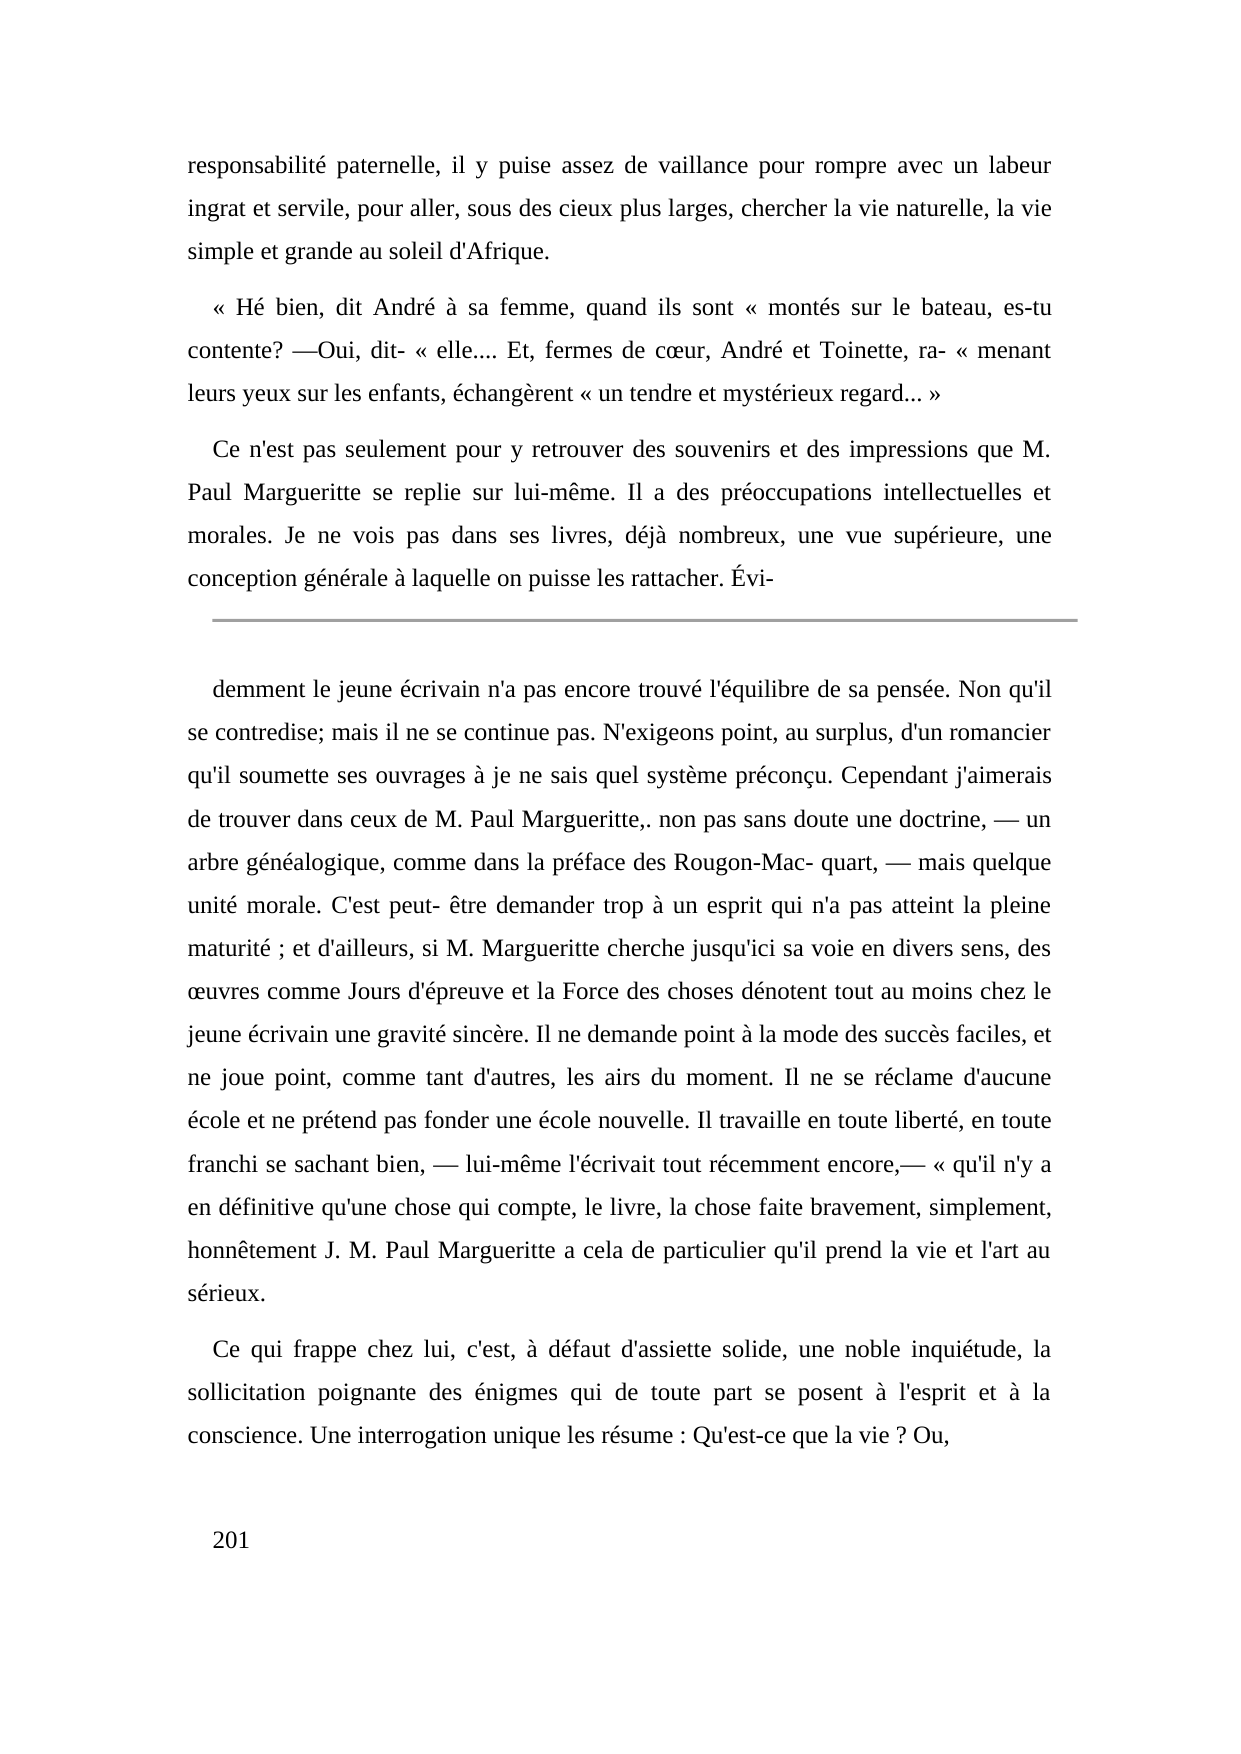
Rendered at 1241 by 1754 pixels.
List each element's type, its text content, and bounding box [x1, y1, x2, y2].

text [187, 150, 1053, 265]
text Ce qui frappe chez lui, c'est, à défaut d'assiette solide, une noble inquiétude, la sollicitation poignante des énigmes qui de toute part se posent à l'esprit et à la conscience. Une interrogation unique les résume : Qu'est-ce que la vie ? Ou, [187, 1334, 1053, 1449]
text Ce n'est pas seulement pour y retrouver des souvenirs et des impressions que M. Paul Margueritte se replie sur lui-même. Il a des préoccupations intellectuelles et morales. Je ne vois pas dans ses livres, déjà nombreux, une vue supérieure, une conception générale à laquelle on puisse les rattacher. Évi- [187, 434, 1053, 592]
text « Hé bien, dit André à sa femme, quand ils sont « montés sur le bateau, es-tu contente? —Oui, dit- « elle.... Et, fermes de cœur, André et Toinette, ra- « menant leurs yeux sur les enfants, échangèrent « un tendre et mystérieux regard... » [187, 292, 1053, 407]
text demment le jeune écrivain n'a pas encore trouvé l'équilibre de sa pensée. Non qu'il se contredise; mais il ne se continue pas. N'exigeons point, au surplus, d'un romancier qu'il soumette ses ouvrages à je ne sais quel système préconçu. Cependant j'aimerais de trouver dans ceux de M. Paul Margueritte,. non pas sans doute une doctrine, — un arbre généalogique, comme dans la préface des Rougon-Mac- quart, — mais quelque unité morale. C'est peut- être demander trop à un esprit qui n'a pas atteint la pleine maturité ; et d'ailleurs, si M. Margueritte cherche jusqu'ici sa voie en divers sens, des œuvres comme Jours d'épreuve et la Force des choses dénotent tout au moins chez le jeune écrivain une gravité sincère. Il ne demande point à la mode des succès faciles, et ne joue point, comme tant d'autres, les airs du moment. Il ne se réclame d'aucune école et ne prétend pas fonder une école nouvelle. Il travaille en toute liberté, en toute franchi se sachant bien, — lui-même l'écrivait tout récemment encore,— « qu'il n'y a en définitive qu'une chose qui compte, le livre, la chose faite bravement, simplement, honnêtement J. M. Paul Margueritte a cela de particulier qu'il prend la vie et l'art au sérieux. [187, 674, 1053, 1307]
